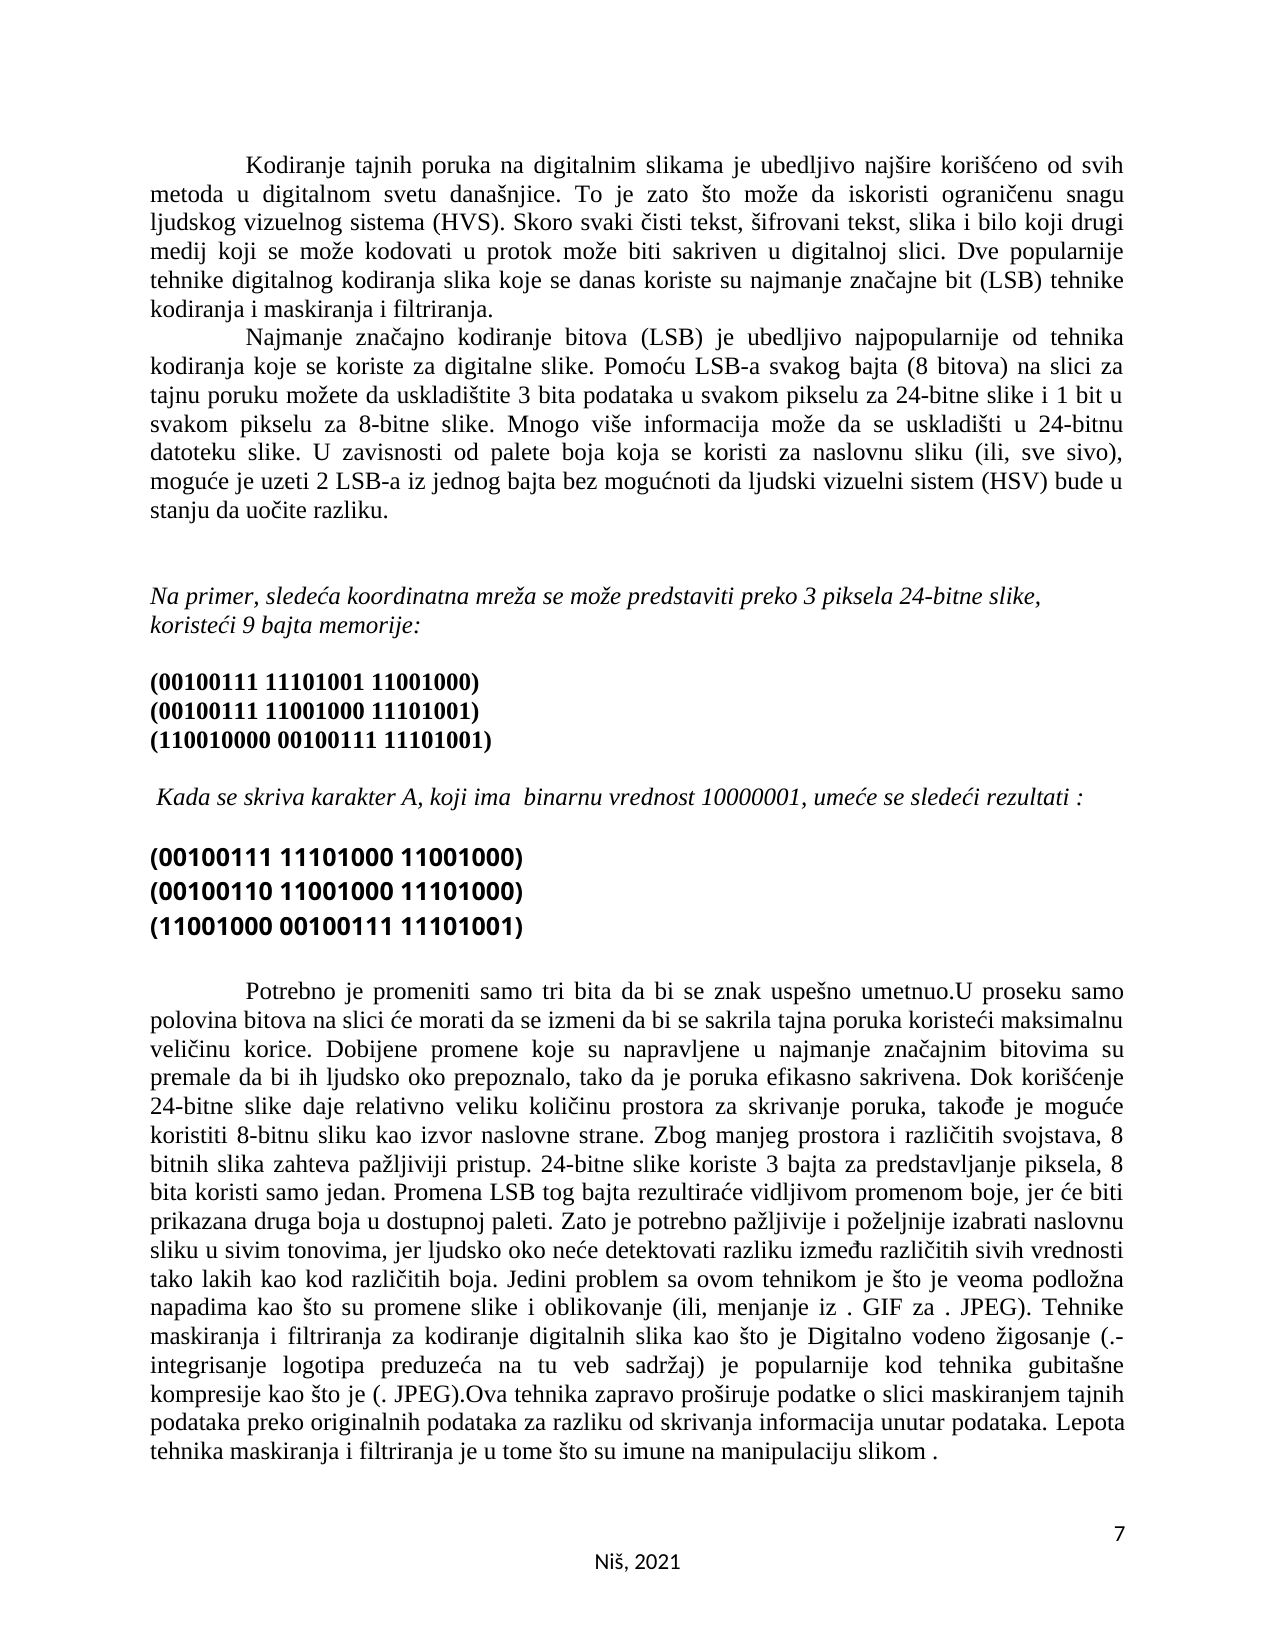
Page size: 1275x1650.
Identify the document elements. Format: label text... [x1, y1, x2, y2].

text (00100111 11101001 11001000) [150, 667, 1125, 696]
text (00100111 11001000 11101001) [150, 696, 1125, 725]
text (00100110 11001000 11101000) [150, 874, 1125, 908]
text Kada se skriva karakter A, koji ima binarnu vrednost 10000001, umeće se sledeći rezultati : [150, 782, 1125, 811]
text Potrebno je promeniti samo tri bita da bi se znak uspešno umetnuo.U proseku samo polovina bitova na slici će morati da se izmeni da bi se sakrila tajna poruka koristeći maksimalnu veličinu korice. Dobijene promene koje su napravljene u najmanje značajnim bitovima su premale da bi ih ljudsko oko prepoznalo, tako da je poruka efikasno sakrivena. Dok korišćenje 24-bitne slike daje relativno veliku količinu prostora za skrivanje poruka, takođe je moguće koristiti 8-bitnu sliku kao izvor naslovne strane. Zbog manjeg prostora i različitih svojstava, 8 bitnih slika zahteva pažljiviji pristup. 24-bitne slike koriste 3 bajta za predstavljanje piksela, 8 bita koristi samo jedan. Promena LSB tog bajta rezultiraće vidljivom promenom boje, jer će biti prikazana druga boja u dostupnoj paleti. Zato je potrebno pažljivije i poželjnije izabrati naslovnu sliku u sivim tonovima, jer ljudsko oko neće detektovati razliku između različitih sivih vrednosti tako lakih kao kod različitih boja. Jedini problem sa ovom tehnikom je što je veoma podložna napadima kao što su promene slike i oblikovanje (ili, menjanje iz . GIF za . JPEG). Tehnike maskiranja i filtriranja za kodiranje digitalnih slika kao što je Digitalno vodeno žigosanje (.- integrisanje logotipa preduzeća na tu veb sadržaj) je popularnije kod tehnika gubitašne kompresije kao što je (. JPEG).Ova tehnika zapravo proširuje podatke o slici maskiranjem tajnih podataka preko originalnih podataka za razliku od skrivanja informacija unutar podataka. Lepota tehnika maskiranja i filtriranja je u tome što su imune na manipulaciju slikom . [150, 976, 1125, 1465]
text (11001000 00100111 11101001) [150, 908, 1125, 942]
text Najmanje značajno kodiranje bitova (LSB) je ubedljivo najpopularnije od tehnika kodiranja koje se koriste za digitalne slike. Pomoću LSB-a svakog bajta (8 bitova) na slici za tajnu poruku možete da uskladištite 3 bita podataka u svakom pikselu za 24-bitne slike i 1 bit u svakom pikselu za 8-bitne slike. Mnogo više informacija može da se uskladišti u 24-bitnu datoteku slike. U zavisnosti od palete boja koja se koristi za naslovnu sliku (ili, sve sivo), moguće je uzeti 2 LSB-a iz jednog bajta bez mogućnoti da ljudski vizuelni sistem (HSV) bude u stanju da uočite razliku. [150, 322, 1125, 524]
text Kodiranje tajnih poruka na digitalnim slikama je ubedljivo najšire korišćeno od svih metoda u digitalnom svetu današnjice. To je zato što može da iskoristi ograničenu snagu ljudskog vizuelnog sistema (HVS). Skoro svaki čisti tekst, šifrovani tekst, slika i bilo koji drugi medij koji se može kodovati u protok može biti sakriven u digitalnoj slici. Dve popularnije tehnike digitalnog kodiranja slika koje se danas koriste su najmanje značajne bit (LSB) tehnike kodiranja i maskiranja i filtriranja. [150, 150, 1125, 322]
text (00100111 11101000 11001000) [150, 840, 1125, 874]
text (110010000 00100111 11101001) [150, 725, 1125, 754]
text Na primer, sledeća koordinatna mreža se može predstaviti preko 3 piksela 24-bitne slike, koristeći 9 bajta memorije: [150, 581, 1125, 639]
